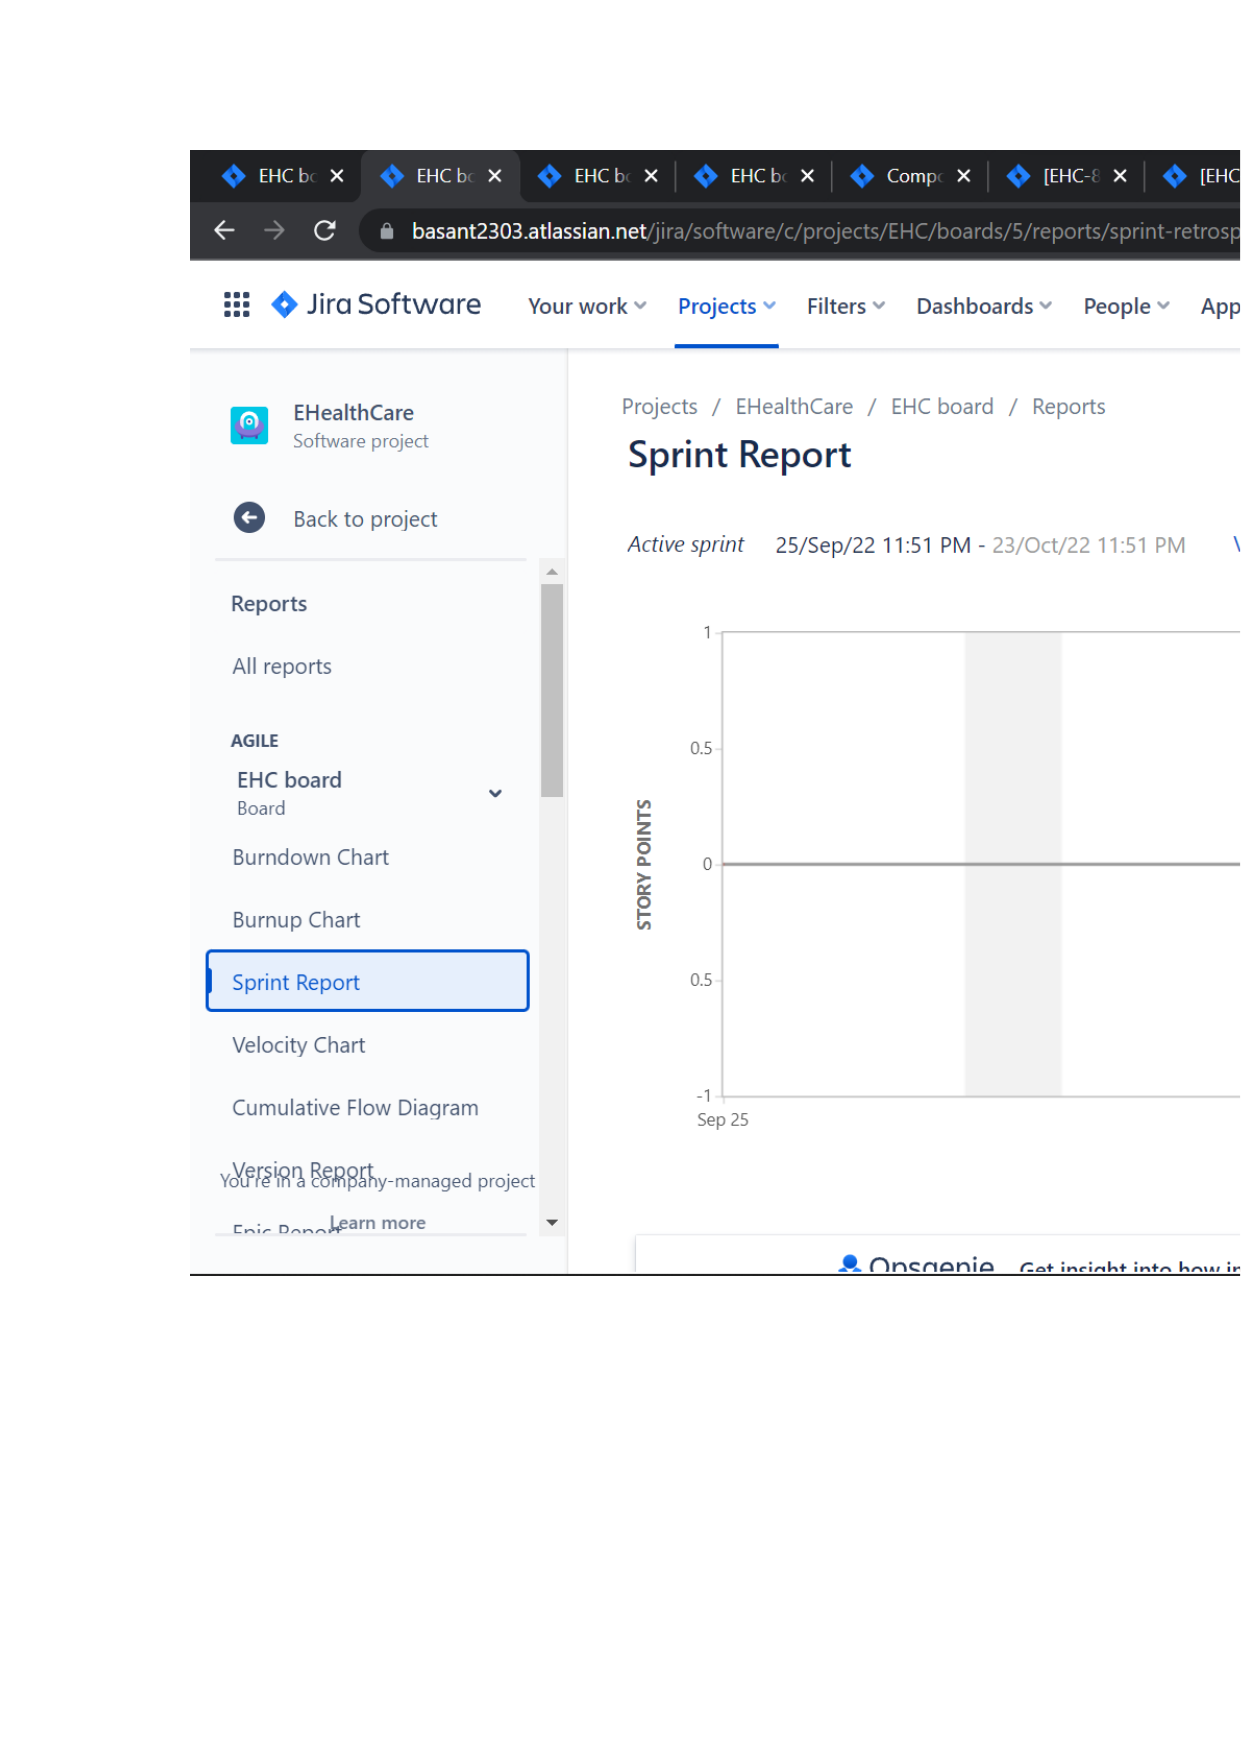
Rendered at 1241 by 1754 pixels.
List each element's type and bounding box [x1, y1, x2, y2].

picture [190, 150, 1241, 1276]
